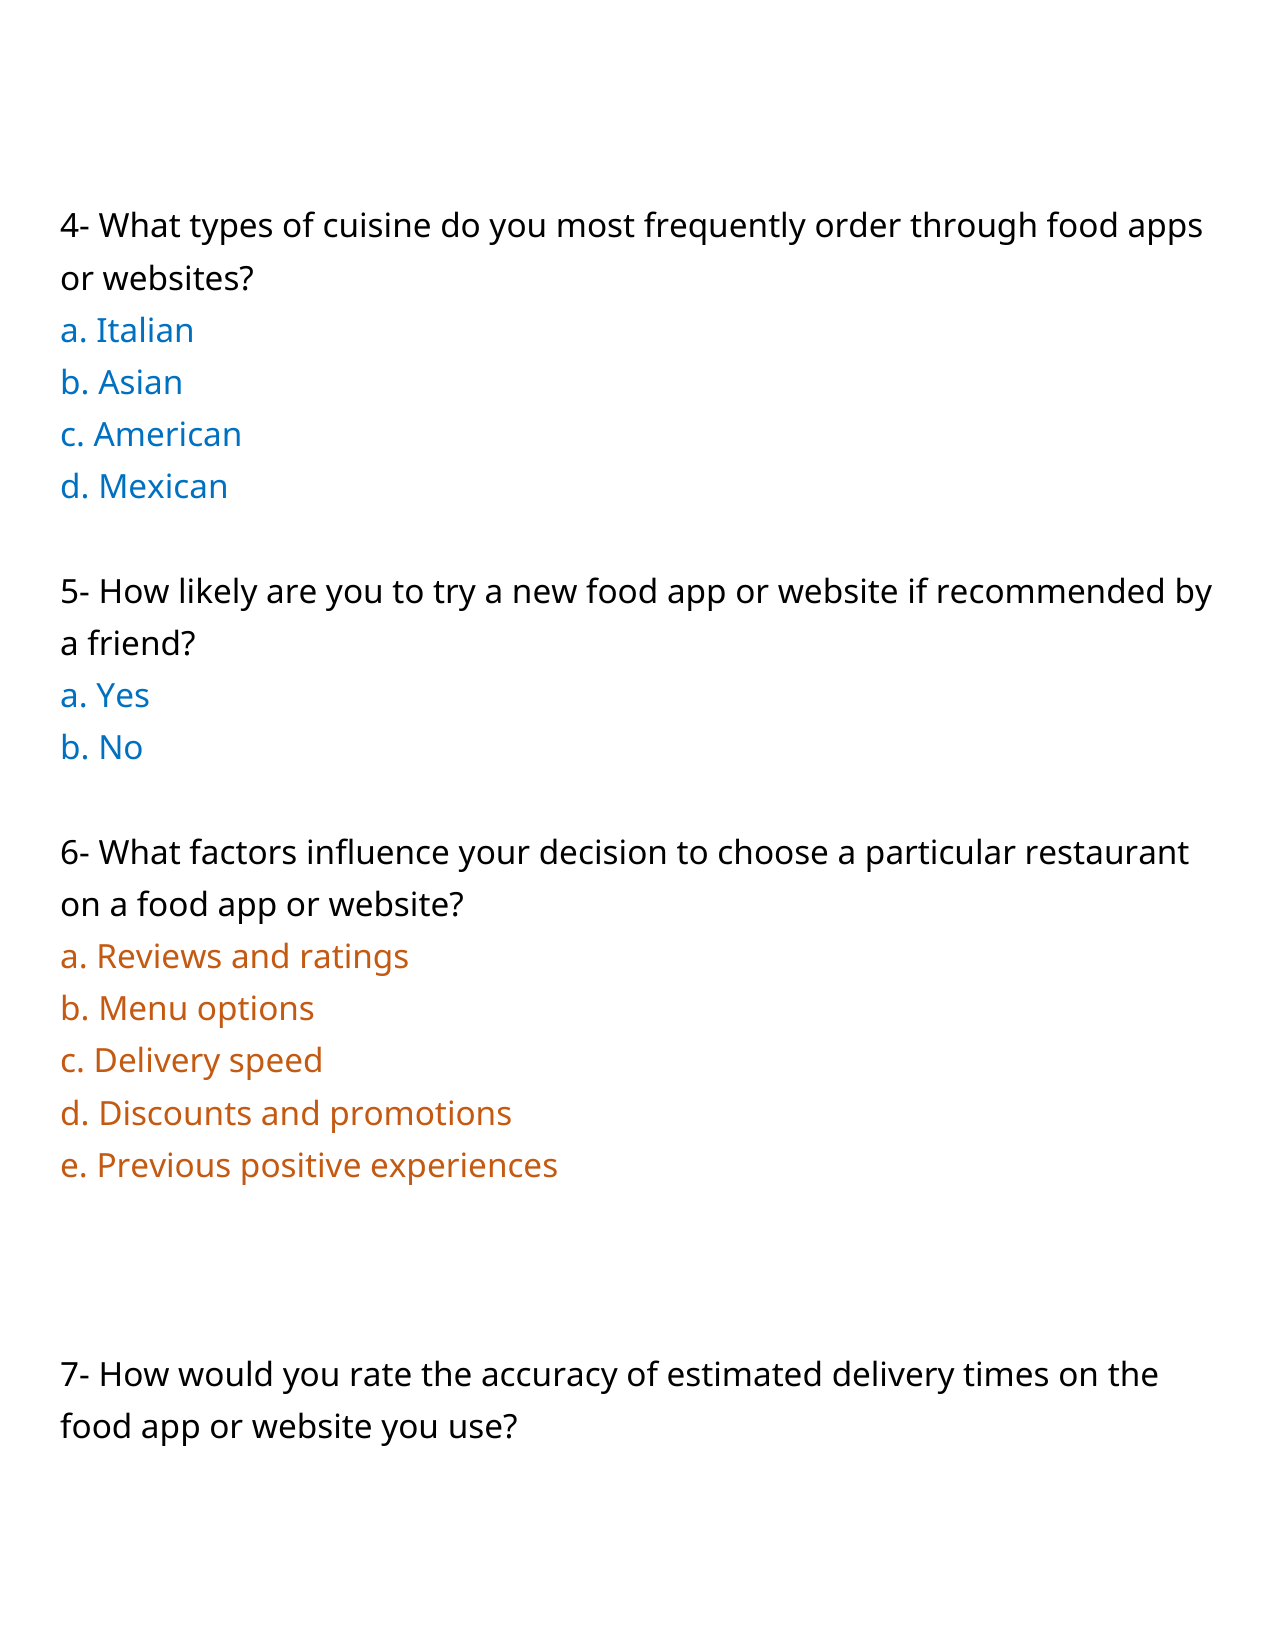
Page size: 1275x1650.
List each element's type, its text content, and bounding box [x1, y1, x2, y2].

text c. American [60, 411, 1215, 456]
text 6- What factors influence your decision to choose a particular restaurant on a food app or website? [60, 828, 1215, 926]
text d. Mexican [60, 463, 1215, 508]
text a. Italian [60, 307, 1215, 352]
text b. Asian [60, 359, 1215, 404]
text 4- What types of cuisine do you most frequently order through food apps or websites? [60, 202, 1215, 300]
text 7- How would you rate the accuracy of estimated delivery times on the food app or website you use? [60, 1350, 1215, 1448]
text c. Delivery speed [60, 1037, 1215, 1083]
text a. Yes [60, 672, 1215, 717]
text d. Discounts and promotions [60, 1089, 1215, 1135]
text a. Reviews and ratings [60, 933, 1215, 978]
text b. No [60, 724, 1215, 769]
text e. Previous positive experiences [60, 1142, 1215, 1187]
text b. Menu options [60, 985, 1215, 1030]
text 5- How likely are you to try a new food app or website if recommended by a friend? [60, 567, 1215, 665]
